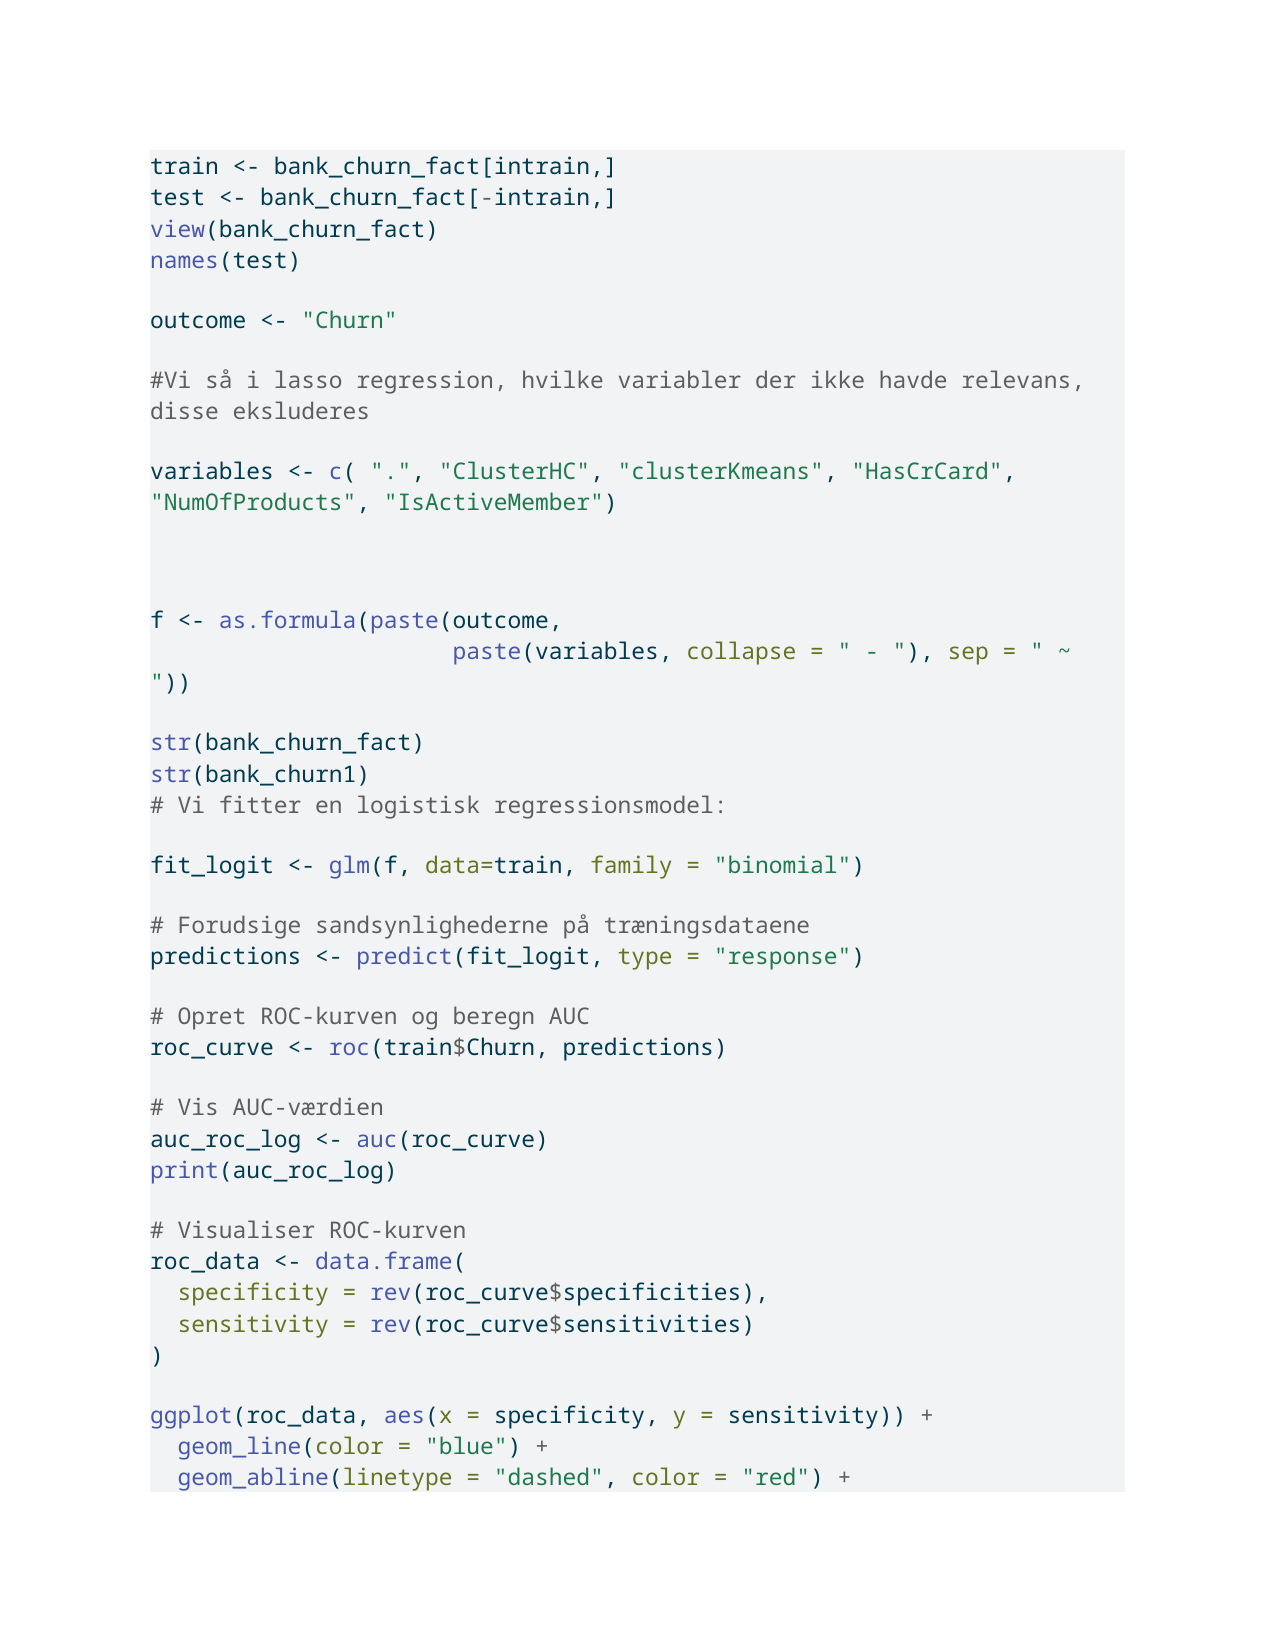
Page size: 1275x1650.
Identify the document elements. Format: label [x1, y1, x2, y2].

text [150, 150, 1125, 1492]
